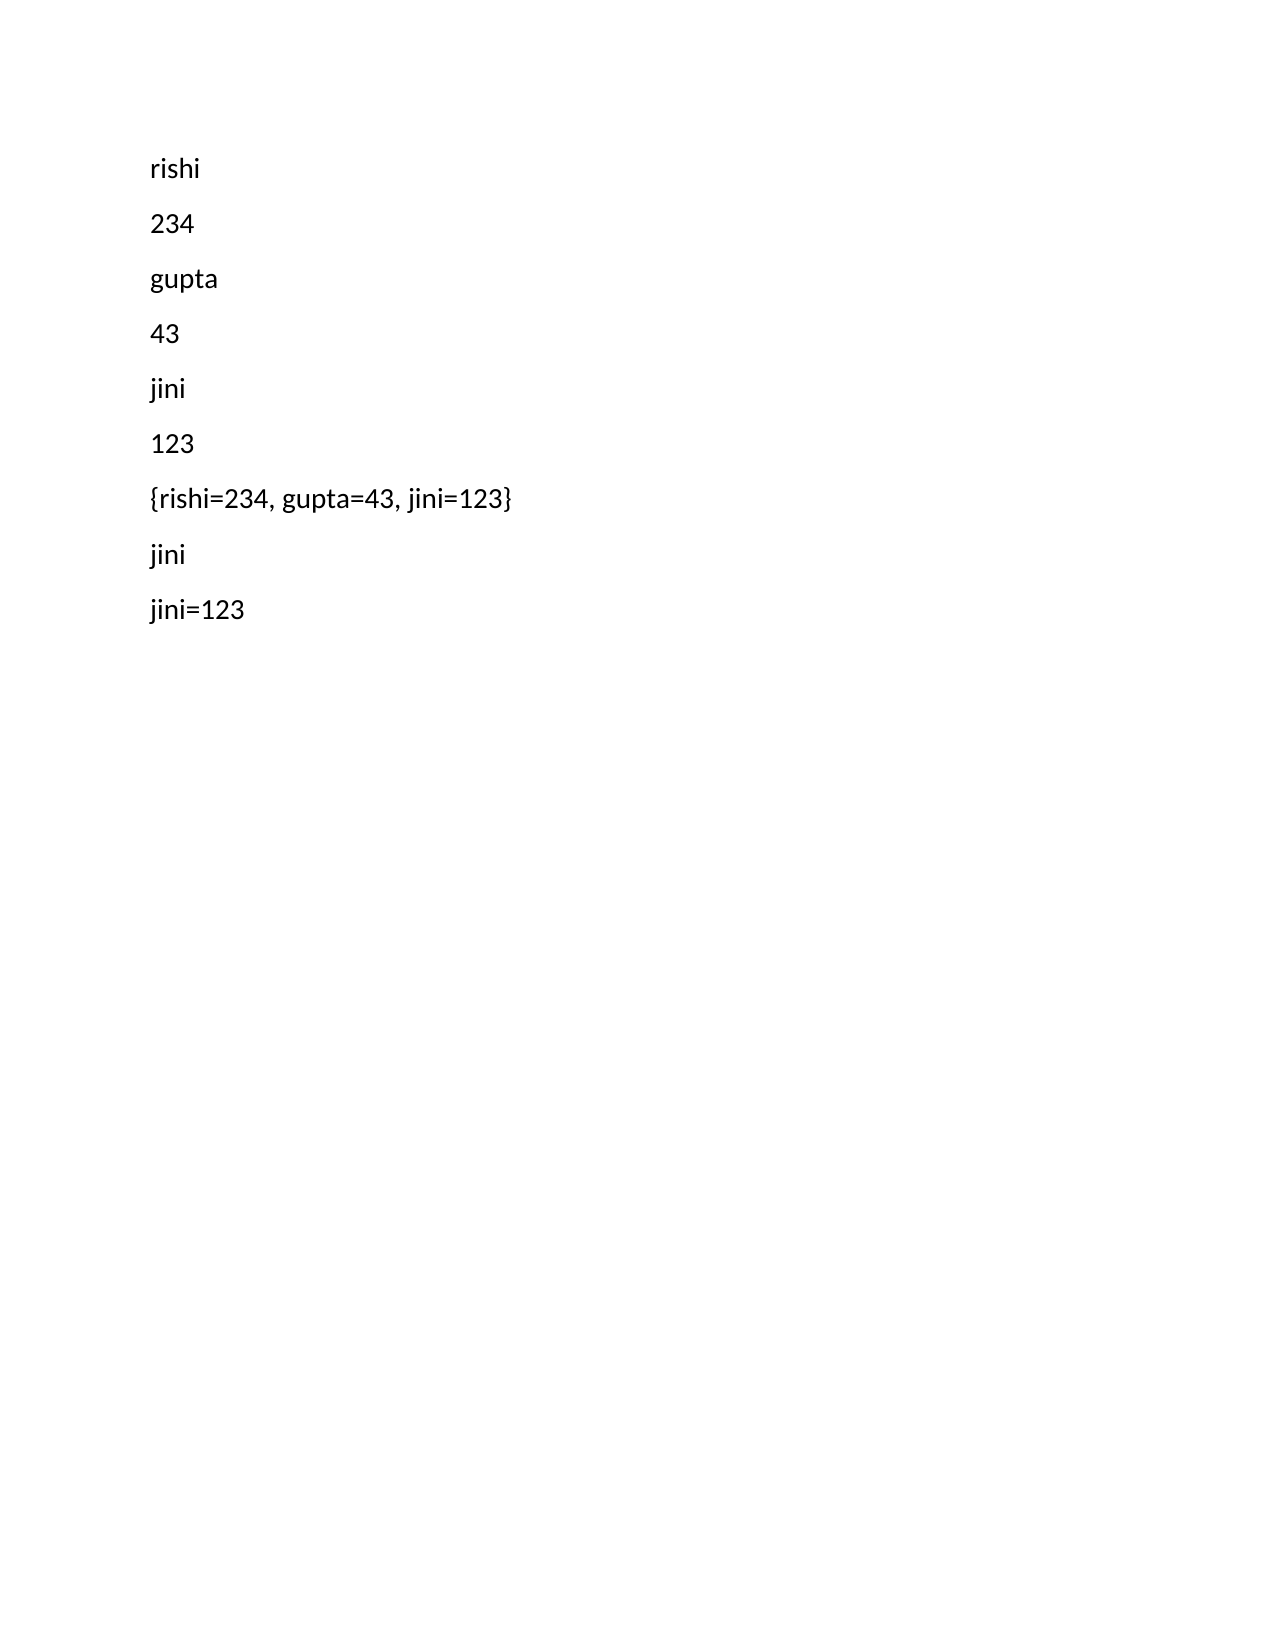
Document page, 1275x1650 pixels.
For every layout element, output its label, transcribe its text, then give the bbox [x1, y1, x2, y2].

text rishi [150, 150, 1125, 186]
text 234 [150, 205, 1125, 241]
text jini=123 [150, 591, 1125, 626]
text gupta [150, 260, 1125, 296]
text {rishi=234, gupta=43, jini=123} [150, 481, 1125, 516]
text jini [150, 370, 1125, 406]
text jini [150, 536, 1125, 571]
text 43 [150, 315, 1125, 351]
text 123 [150, 426, 1125, 461]
